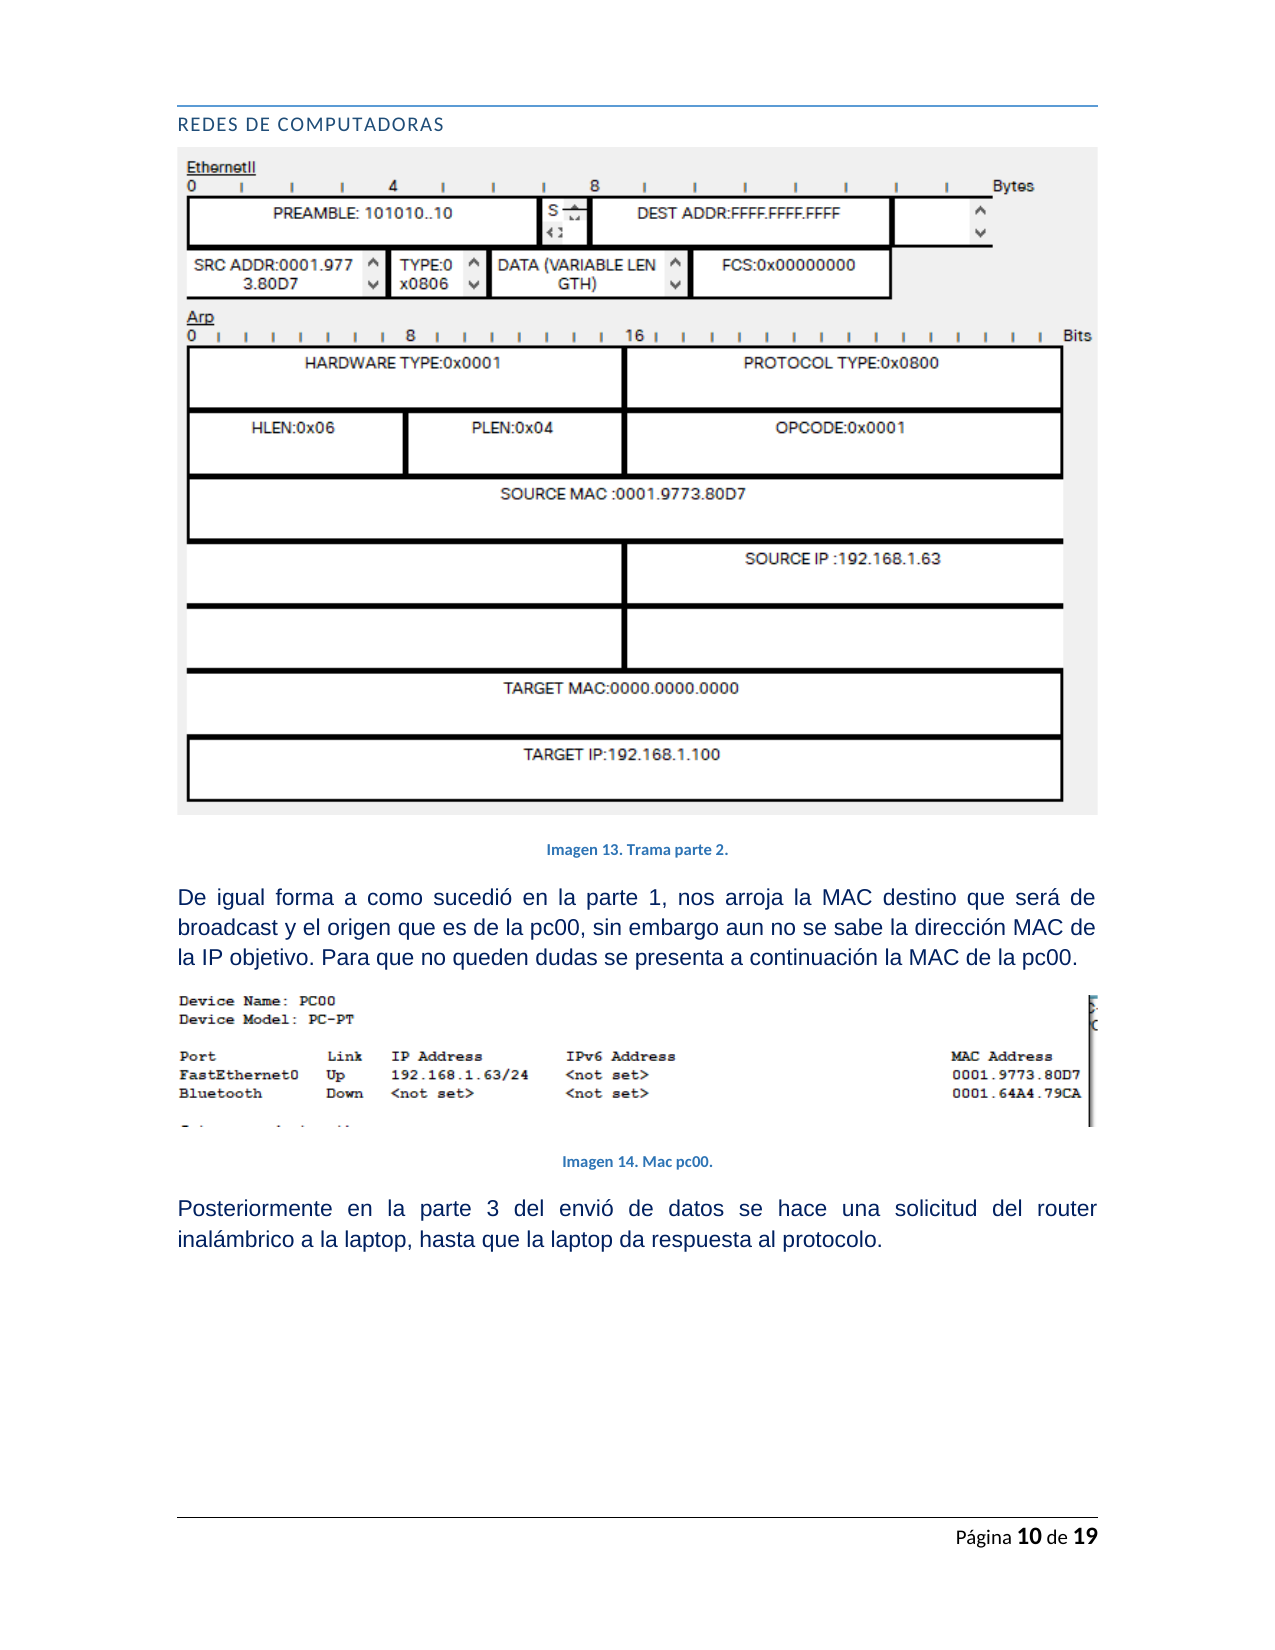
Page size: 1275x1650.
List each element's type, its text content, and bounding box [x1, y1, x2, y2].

picture [177, 147, 1098, 815]
text De igual forma a como sucedió en la parte 1, nos arroja la MAC destino que será de broadcast y el origen que es de la pc00, sin embargo aun no se sabe la dirección MAC de la IP objetivo. Para que no queden dudas se presenta a continuación la MAC de la pc00. [177, 884, 1098, 971]
text Posteriormente en la parte 3 del envió de datos se hace una solicitud del router inalámbrico a la laptop, hasta que la laptop da respuesta al protocolo. [177, 1195, 1098, 1252]
picture [177, 995, 1098, 1127]
